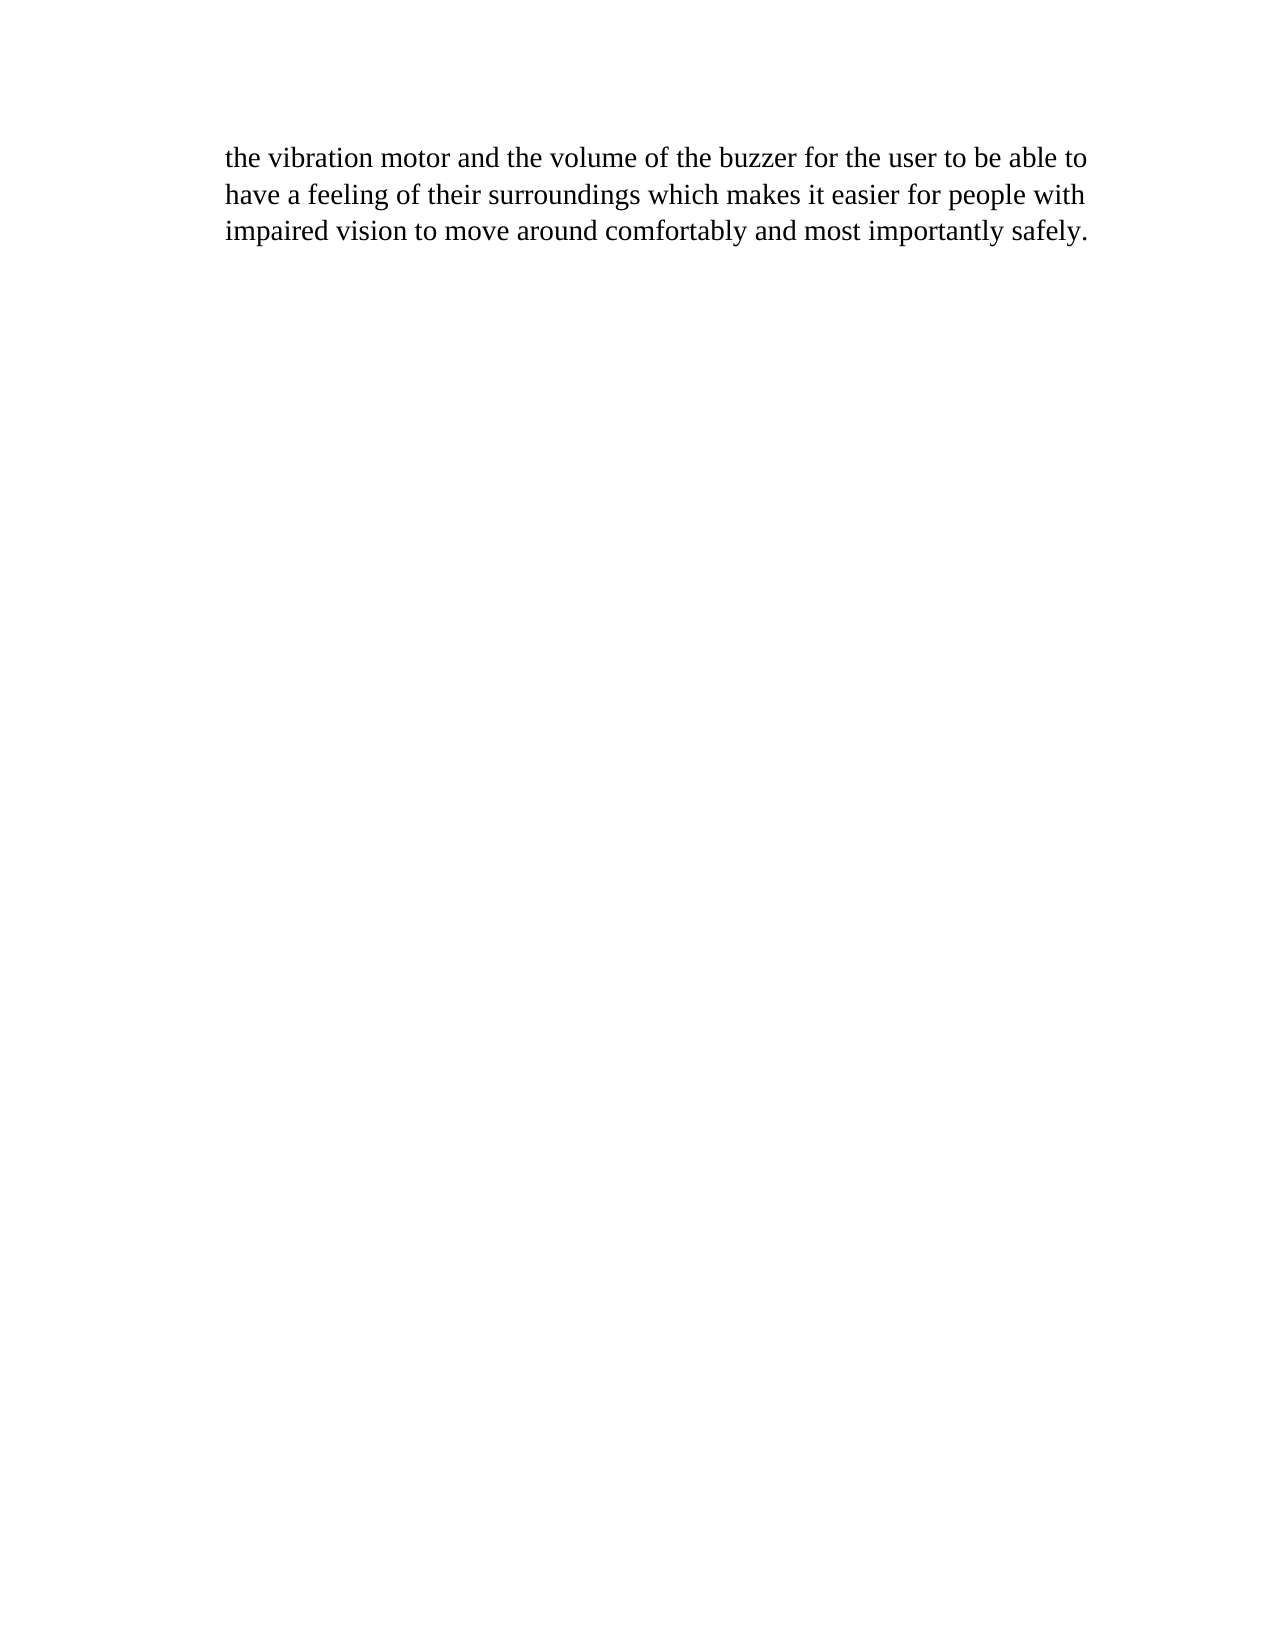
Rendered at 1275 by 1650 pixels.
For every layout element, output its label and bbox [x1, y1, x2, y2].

list [225, 141, 1125, 246]
